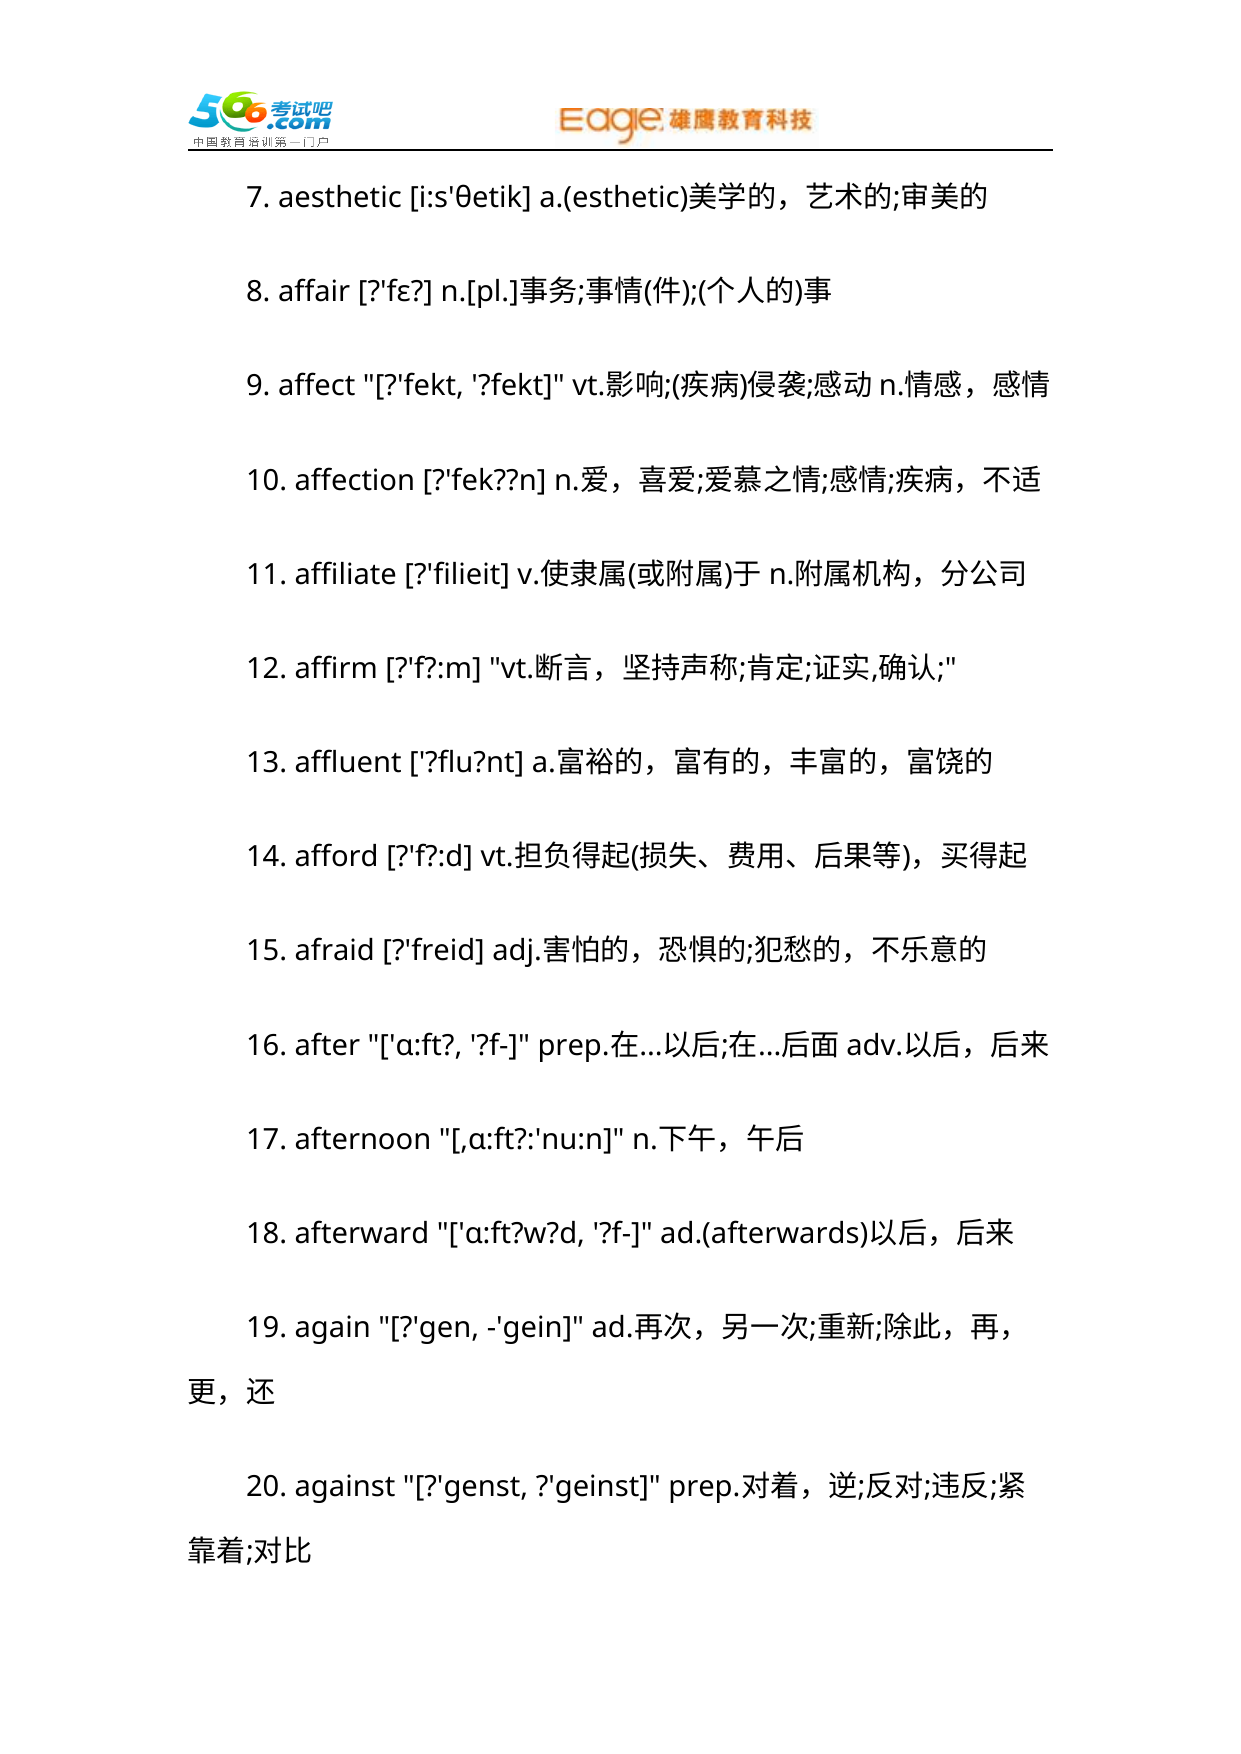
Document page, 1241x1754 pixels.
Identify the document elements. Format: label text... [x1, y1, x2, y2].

text 12. affirm [?'f?:m] "vt.断言，坚持声称;肯定;证实,确认;" [187, 633, 1053, 698]
text 9. affect "[?'fekt, '?fekt]" vt.影响;(疾病)侵袭;感动 n.情感，感情 [187, 351, 1053, 416]
text 16. after "['ɑ:ft?, '?f-]" prep.在...以后;在...后面 adv.以后，后来 [187, 1010, 1053, 1075]
text 19. again "[?'ɡen, -'ɡein]" ad.再次，另一次;重新;除此，再，更，还 [187, 1292, 1053, 1422]
text 10. affection [?'fek??n] n.爱，喜爱;爱慕之情;感情;疾病，不适 [187, 445, 1053, 510]
text 7. aesthetic [i:s'θetik] a.(esthetic)美学的，艺术的;审美的 [187, 162, 1053, 227]
picture [554, 108, 819, 148]
text 18. afterward "['ɑ:ft?w?d, '?f-]" ad.(afterwards)以后，后来 [187, 1198, 1053, 1263]
text 15. afraid [?'freid] adj.害怕的，恐惧的;犯愁的，不乐意的 [187, 916, 1053, 981]
text 17. afternoon "[,ɑ:ft?:'nu:n]" n.下午，午后 [187, 1104, 1053, 1169]
text 14. afford [?'f?:d] vt.担负得起(损失、费用、后果等)，买得起 [187, 822, 1053, 887]
picture [187, 88, 335, 148]
text 20. against "[?'ɡenst, ?'ɡeinst]" prep.对着，逆;反对;违反;紧靠着;对比 [187, 1452, 1053, 1582]
text 11. affiliate [?'filieit] v.使隶属(或附属)于 n.附属机构，分公司 [187, 539, 1053, 604]
text 8. affair [?'fε?] n.[pl.]事务;事情(件);(个人的)事 [187, 257, 1053, 322]
text 13. affluent ['?flu?nt] a.富裕的，富有的，丰富的，富饶的 [187, 727, 1053, 792]
